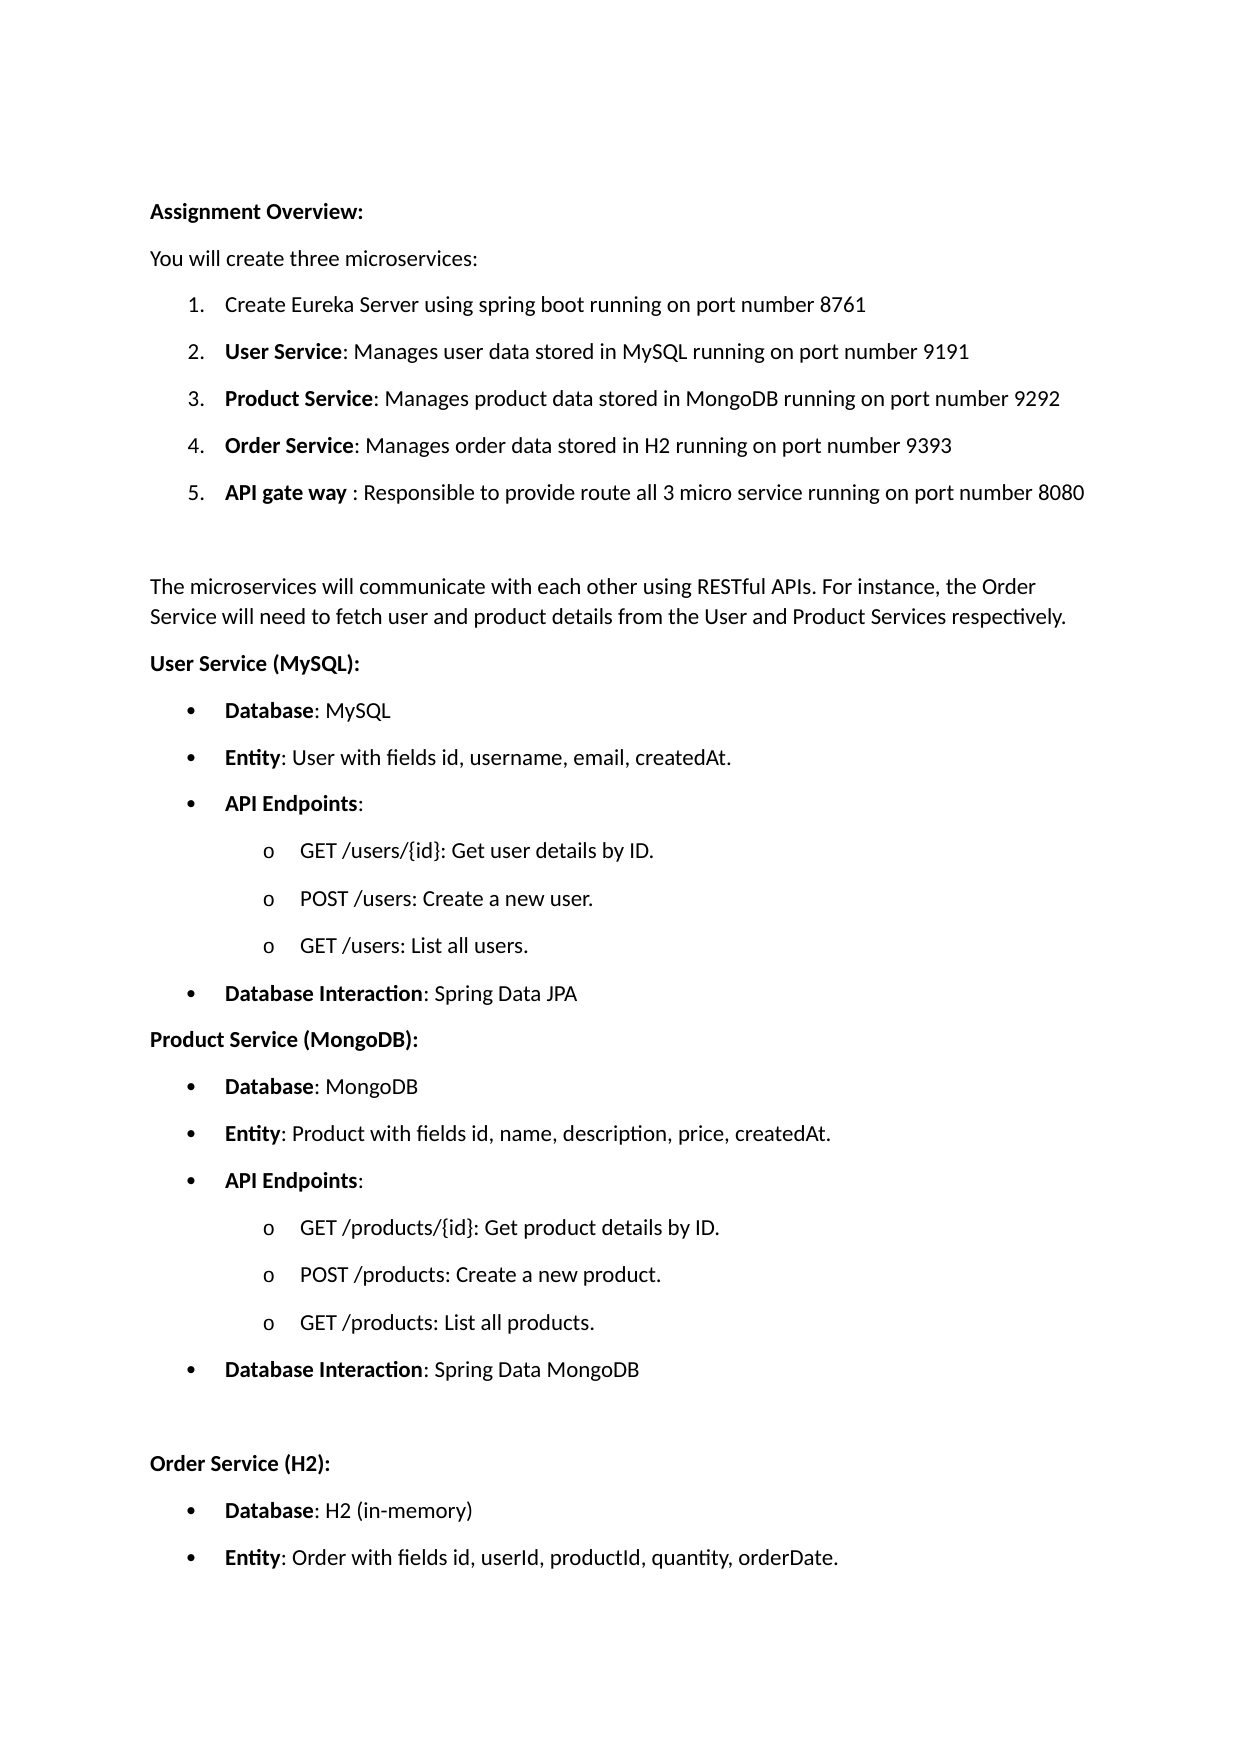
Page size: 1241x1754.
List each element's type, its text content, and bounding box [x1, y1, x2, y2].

text Product Service (MongoDB): [150, 1026, 1090, 1053]
list User Service: Manages user data stored in MySQL running on port number 9191 [187, 337, 1090, 366]
list GET /products: List all products. [262, 1308, 1090, 1336]
list Order Service: Manages order data stored in H2 running on port number 9393 [187, 431, 1090, 459]
list Database Interaction: Spring Data MongoDB [187, 1355, 1090, 1383]
list API gate way : Responsible to provide route all 3 micro service running on port number 8080 [187, 478, 1090, 506]
list GET /users: List all users. [262, 931, 1090, 960]
list API Endpoints: [187, 789, 1090, 818]
list Product Service: Manages product data stored in MongoDB running on port number 9292 [187, 384, 1090, 412]
list Database: MySQL [187, 696, 1090, 724]
text Order Service (H2): [150, 1449, 1090, 1477]
list Entity: Order with fields id, userId, productId, quantity, orderDate. [187, 1543, 1090, 1571]
list GET /users/{id}: Get user details by ID. [262, 836, 1090, 865]
text User Service (MySQL): [150, 649, 1090, 677]
list Create Eureka Server using spring boot running on port number 8761 [187, 291, 1090, 319]
list GET /products/{id}: Get product details by ID. [262, 1213, 1090, 1242]
list Database: MongoDB [187, 1072, 1090, 1100]
list Entity: Product with fields id, name, description, price, createdAt. [187, 1119, 1090, 1147]
text You will create three microservices: [150, 244, 1090, 272]
list API Endpoints: [187, 1166, 1090, 1194]
text The microservices will communicate with each other using RESTful APIs. For instance, the Order Service will need to fetch user and product details from the User and Product Services respectively. [150, 572, 1090, 630]
list Database: H2 (in-memory) [187, 1496, 1090, 1524]
list Entity: User with fields id, username, email, createdAt. [187, 743, 1090, 771]
list Database Interaction: Spring Data JPA [187, 979, 1090, 1007]
list POST /users: Create a new user. [262, 884, 1090, 912]
list POST /products: Create a new product. [262, 1260, 1090, 1289]
text Assignment Overview: [150, 197, 1090, 225]
